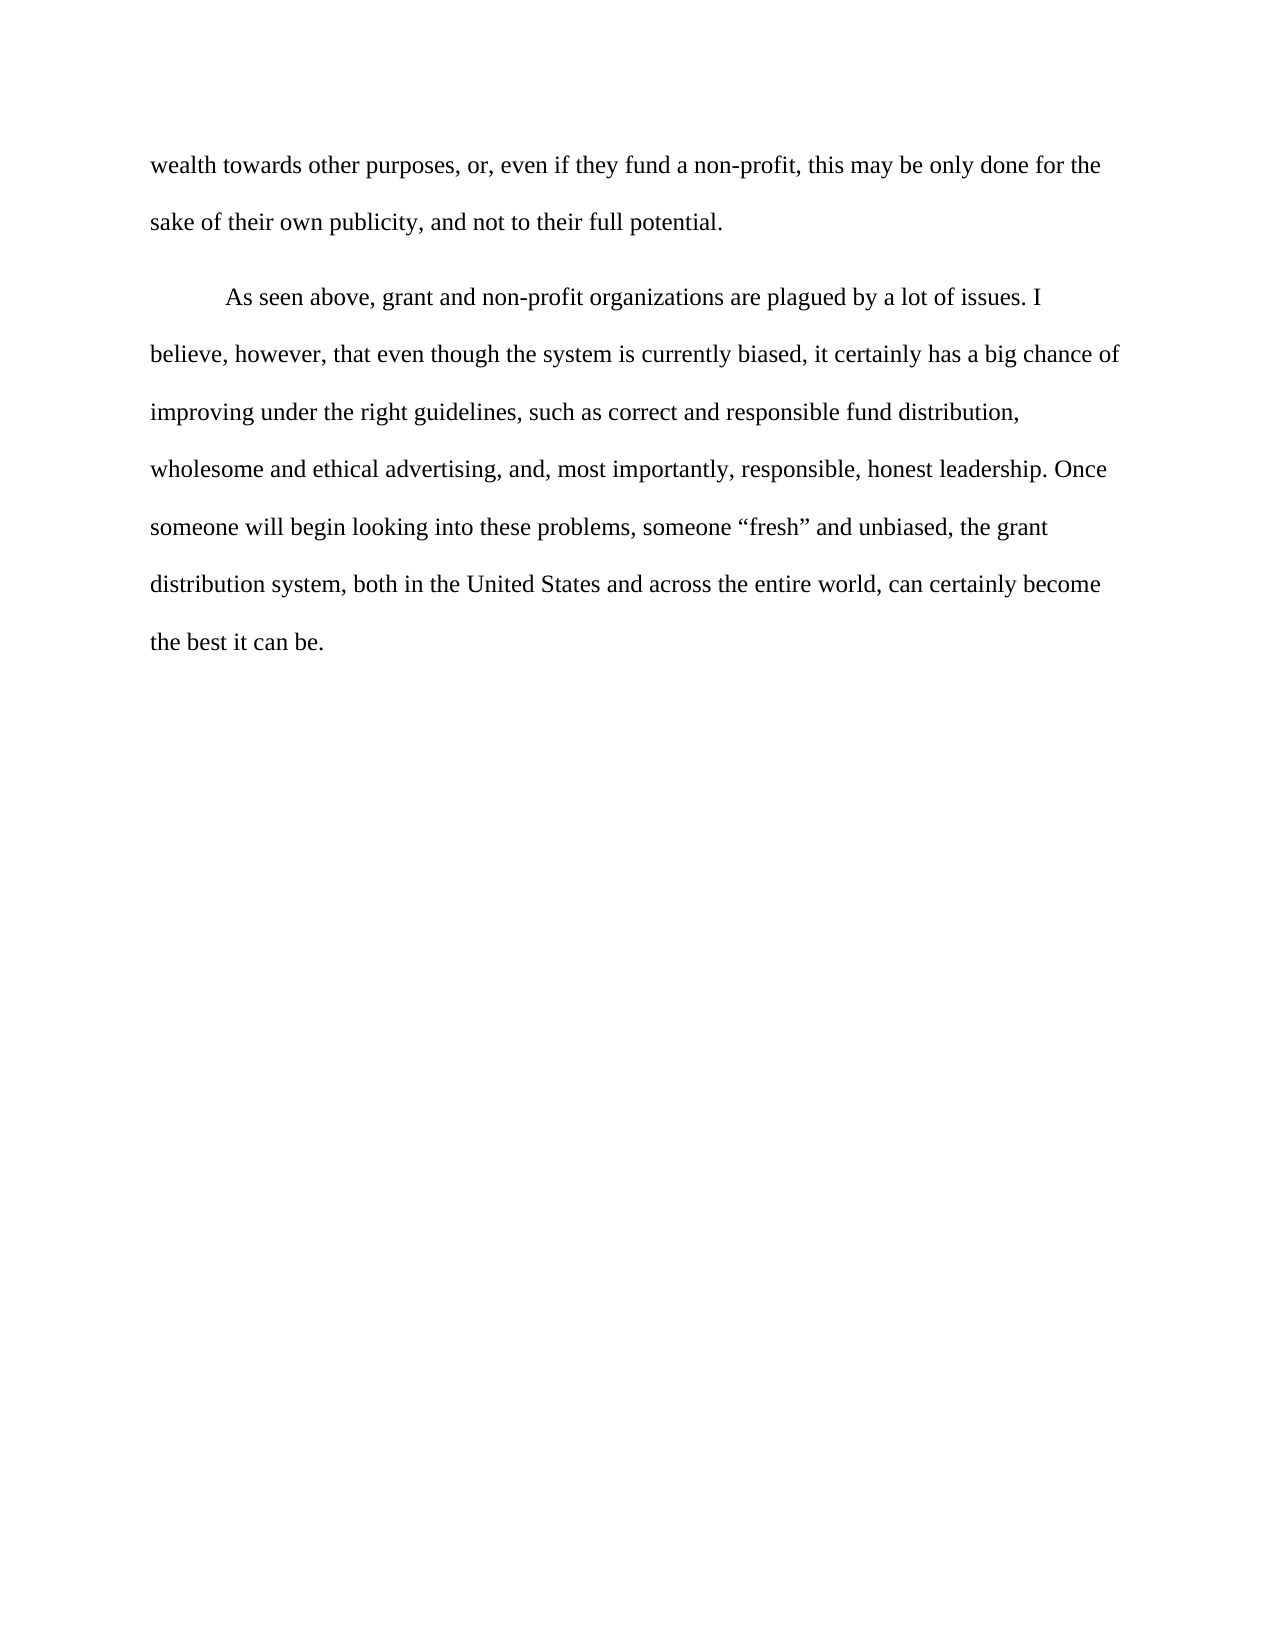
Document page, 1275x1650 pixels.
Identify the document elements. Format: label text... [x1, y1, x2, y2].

text As seen above, grant and non-profit organizations are plagued by a lot of issues. I believe, however, that even though the system is currently biased, it certainly has a big chance of improving under the right guidelines, such as correct and responsible fund distribution, wholesome and ethical advertising, and, most importantly, responsible, honest leadership. Once someone will begin looking into these problems, someone “fresh” and unbiased, the grant distribution system, both in the United States and across the entire world, can certainly become the best it can be. [150, 282, 1125, 655]
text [150, 150, 1125, 236]
